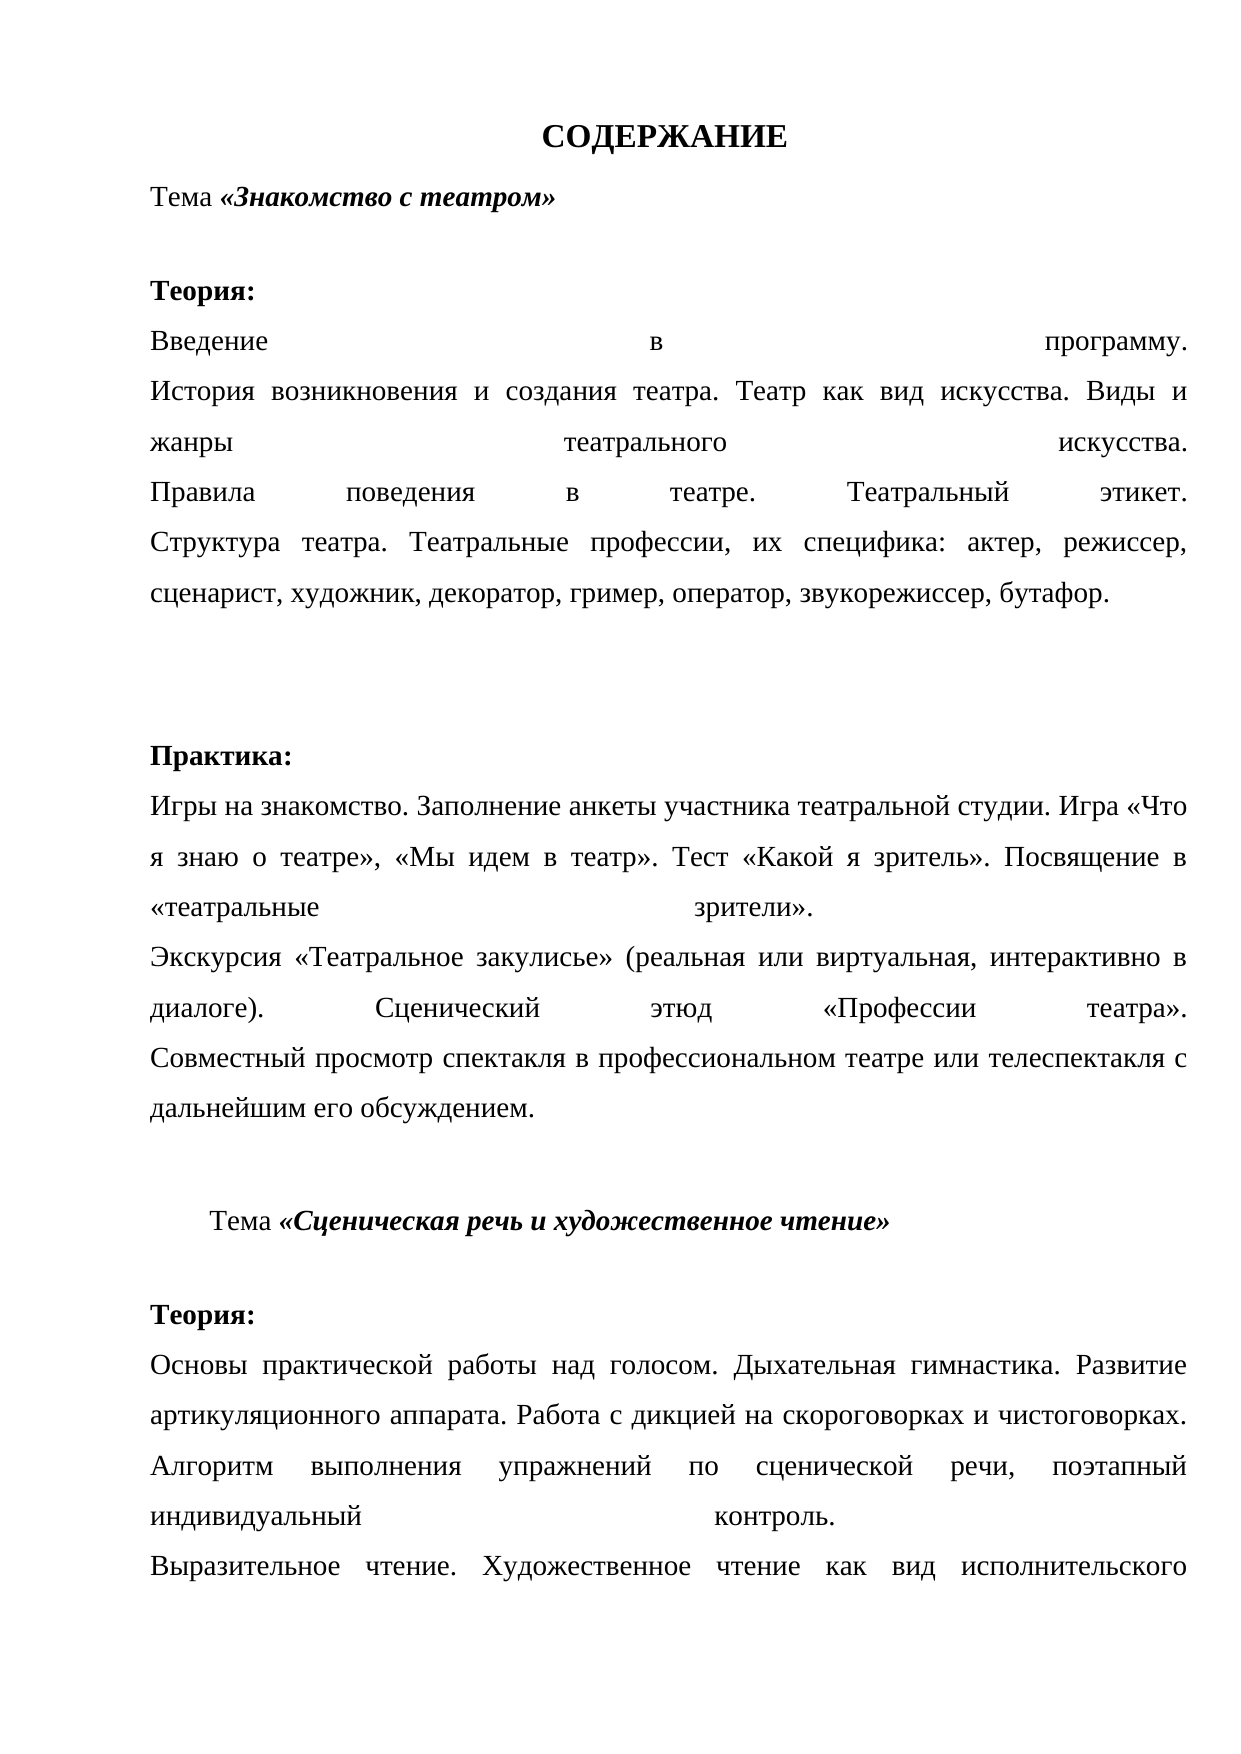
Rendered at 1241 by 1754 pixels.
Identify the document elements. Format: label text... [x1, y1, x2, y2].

text Тема «Сценическая речь и художественное чтение» [150, 1203, 1188, 1237]
subtitle СОДЕРЖАНИЕ [150, 116, 1179, 154]
text Теория: Введение в программу. История возникновения и создания театра. Театр как вид искусства. Виды и жанры театрального искусства. Правила поведения в театре. Театральный этикет. Структура театра. Театральные профессии, их специфика: актер, режиссер, сценарист, художник, декоратор, гример, оператор, звукорежиссер, бутафор. [150, 273, 1188, 608]
text Тема «Знакомство с театром» [150, 179, 1191, 213]
text Практика: Игры на знакомство. Заполнение анкеты участника театральной студии. Игра «Что я знаю о театре», «Мы идем в театр». Тест «Какой я зритель». Посвящение в «театральные зрители». Экскурсия «Театральное закулисье» (реальная или виртуальная, интерактивно в диалоге). Сценический этюд «Профессии театра». Совместный просмотр спектакля в профессиональном театре или телеспектакля с дальнейшим его обсуждением. [150, 738, 1188, 1124]
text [150, 1297, 1188, 1582]
